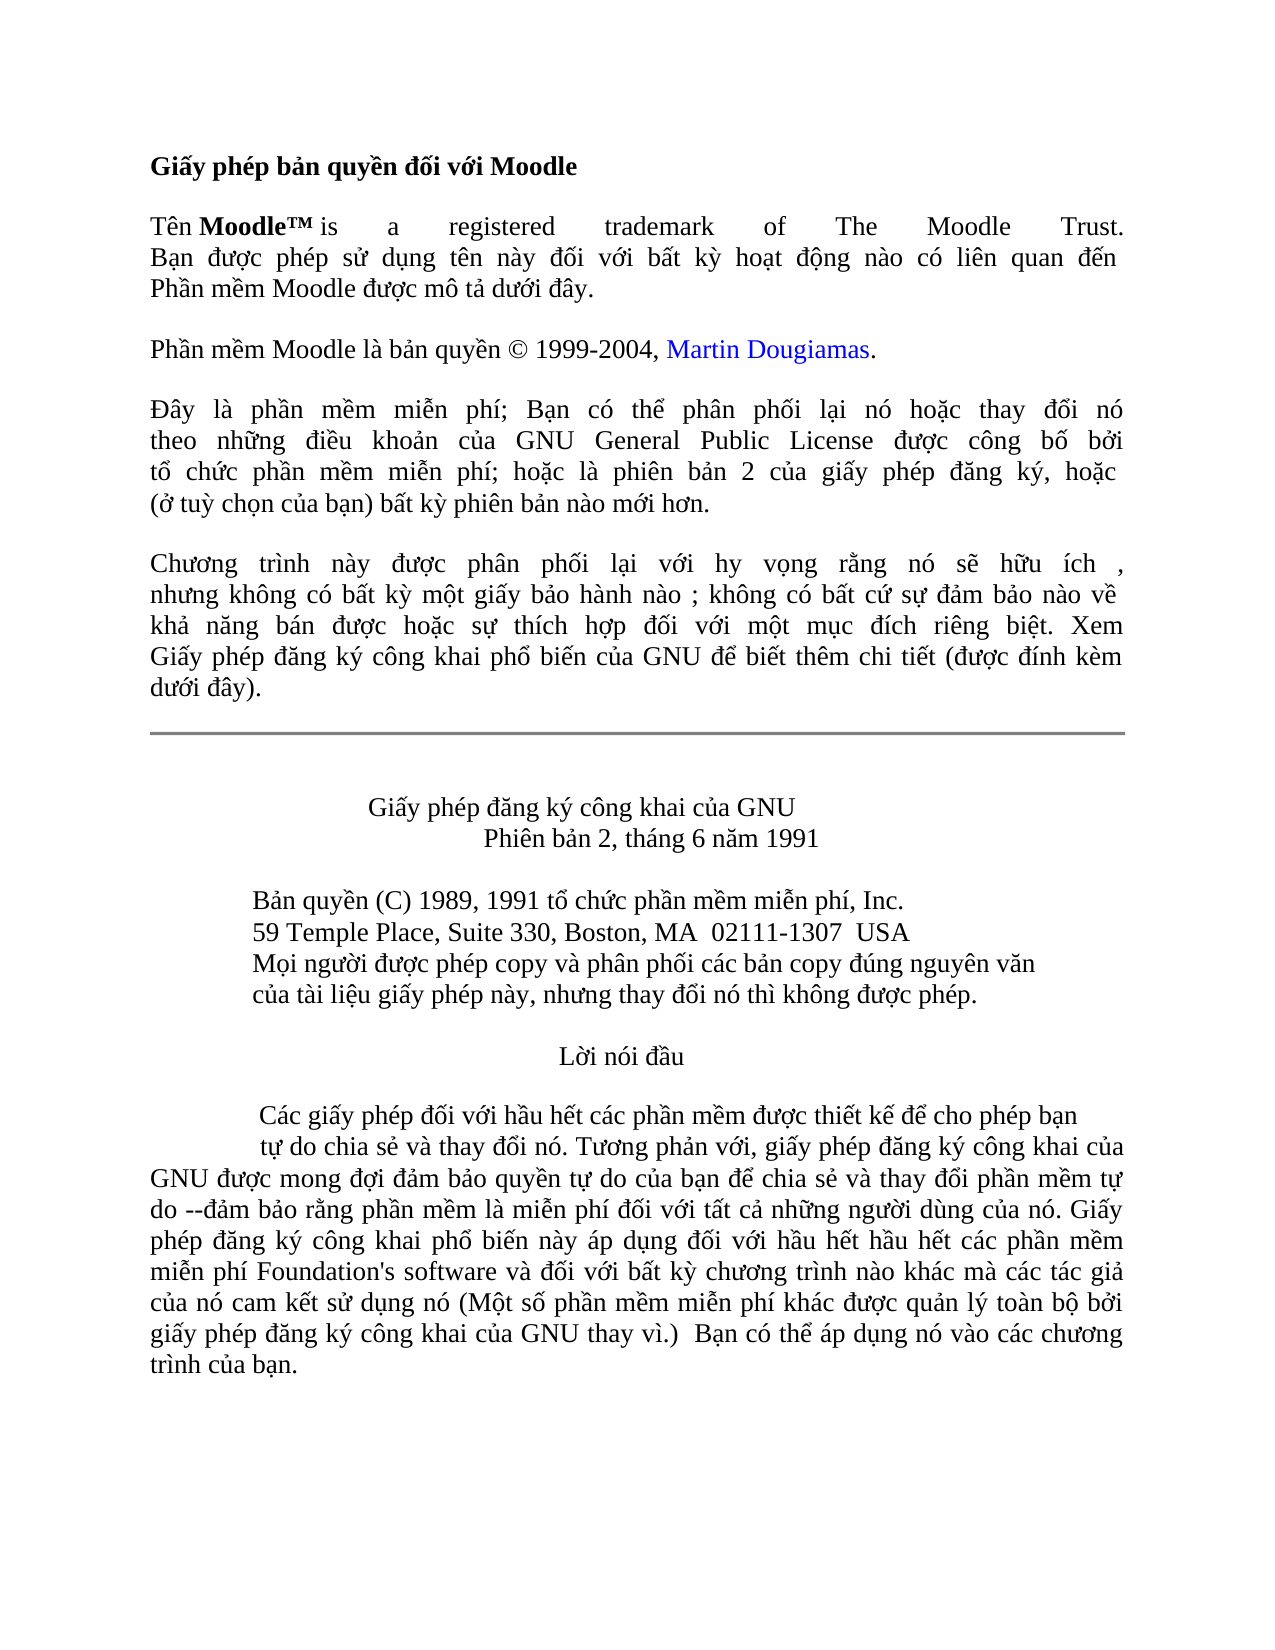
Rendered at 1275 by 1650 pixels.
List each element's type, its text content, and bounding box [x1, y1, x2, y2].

text Lời nói đầu [150, 1040, 1125, 1071]
text Phần mềm Moodle là bản quyền © 1999-2004, Martin Dougiamas. [150, 333, 1125, 364]
text Chương trình này được phân phối lại với hy vọng rằng nó sẽ hữu ích , nhưng không có bất kỳ một giấy bảo hành nào ; không có bất cứ sự đảm bảo nào về khả năng bán được hoặc sự thích hợp đối với một mục đích riêng biệt. Xem Giấy phép đăng ký công khai phổ biến của GNU để biết thêm chi tiết (được đính kèm dưới đây). [150, 547, 1125, 703]
text của tài liệu giấy phép này, nhưng thay đổi nó thì không được phép. [150, 978, 1125, 1009]
text Đây là phần mềm miễn phí; Bạn có thể phân phối lại nó hoặc thay đổi nó theo những điều khoản của GNU General Public License được công bố bởi tổ chức phần mềm miễn phí; hoặc là phiên bản 2 của giấy phép đăng ký, hoặc (ở tuỳ chọn của bạn) bất kỳ phiên bản nào mới hơn. [150, 393, 1125, 518]
text Bản quyền (C) 1989, 1991 tổ chức phần mềm miễn phí, Inc. [150, 884, 1125, 916]
text Các giấy phép đối với hầu hết các phần mềm được thiết kế để cho phép bạn [150, 1099, 1125, 1131]
text Giấy phép bản quyền đối với Moodle [150, 150, 1125, 181]
text 59 Temple Place, Suite 330, Boston, MA 02111-1307 USA [150, 916, 1125, 947]
text Tên Moodle™ is a registered trademark of The Moodle Trust. Bạn được phép sử dụng tên này đối với bất kỳ hoạt động nào có liên quan đến Phần mềm Moodle được mô tả dưới đây. [150, 210, 1125, 304]
text Phiên bản 2, tháng 6 năm 1991 [150, 822, 1125, 853]
text tự do chia sẻ và thay đổi nó. Tương phản với, giấy phép đăng ký công khai của GNU được mong đợi đảm bảo quyền tự do của bạn để chia sẻ và thay đổi phần mềm tự do --đảm bảo rằng phần mềm là miễn phí đối với tất cả những người dùng của nó. Giấy phép đăng ký công khai phổ biến này áp dụng đối với hầu hết hầu hết các phần mềm miễn phí Foundation's software và đối với bất kỳ chương trình nào khác mà các tác giả của nó cam kết sử dụng nó (Một số phần mềm miễn phí khác được quản lý toàn bộ bởi giấy phép đăng ký công khai của GNU thay vì.) Bạn có thể áp dụng nó vào các chương trình của bạn. [150, 1131, 1125, 1380]
text Mọi người được phép copy và phân phối các bản copy đúng nguyên văn [150, 947, 1125, 978]
text Giấy phép đăng ký công khai của GNU [150, 791, 1125, 822]
